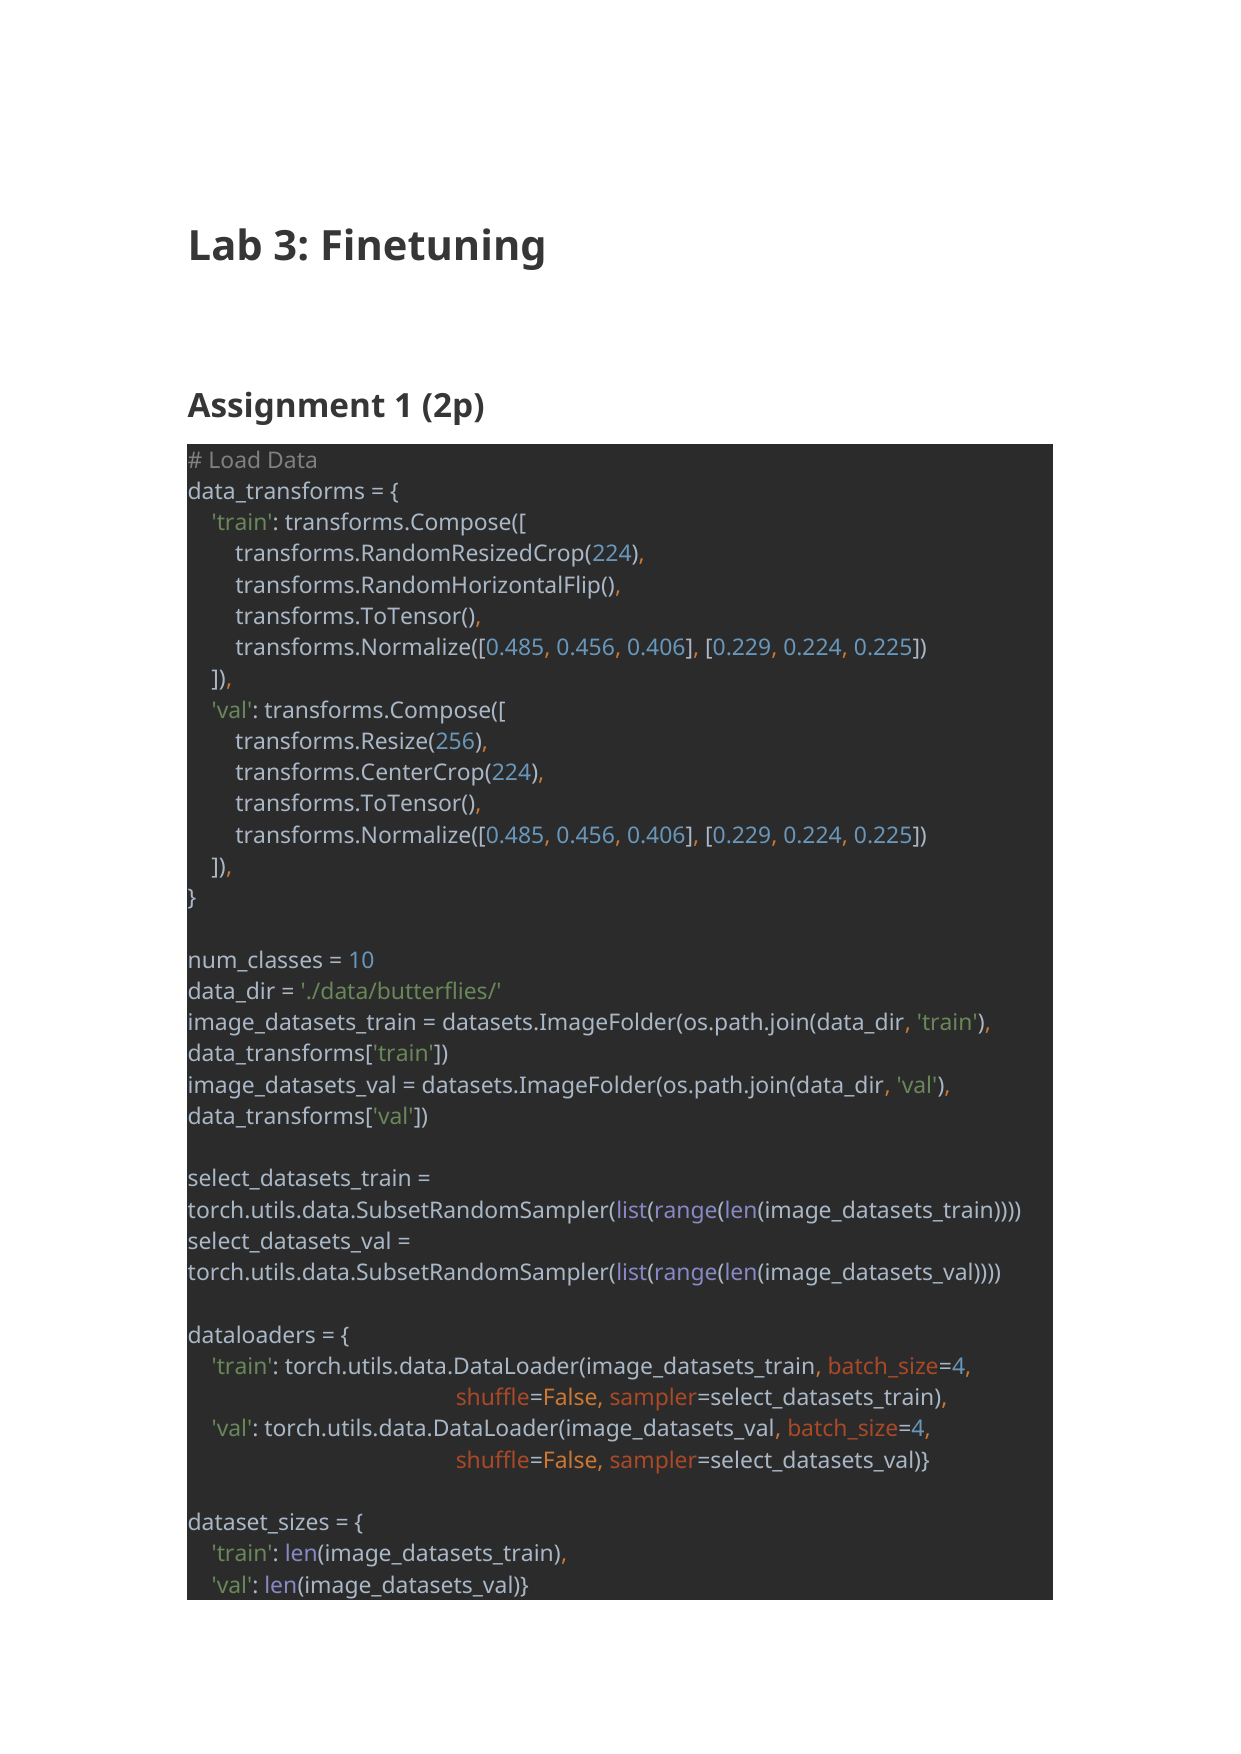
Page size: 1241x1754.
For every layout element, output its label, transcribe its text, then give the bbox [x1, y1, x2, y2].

subtitle Assignment 1 (2p) [187, 382, 1053, 427]
subtitle Lab 3: Finetuning [187, 216, 1053, 272]
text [187, 444, 1053, 1600]
